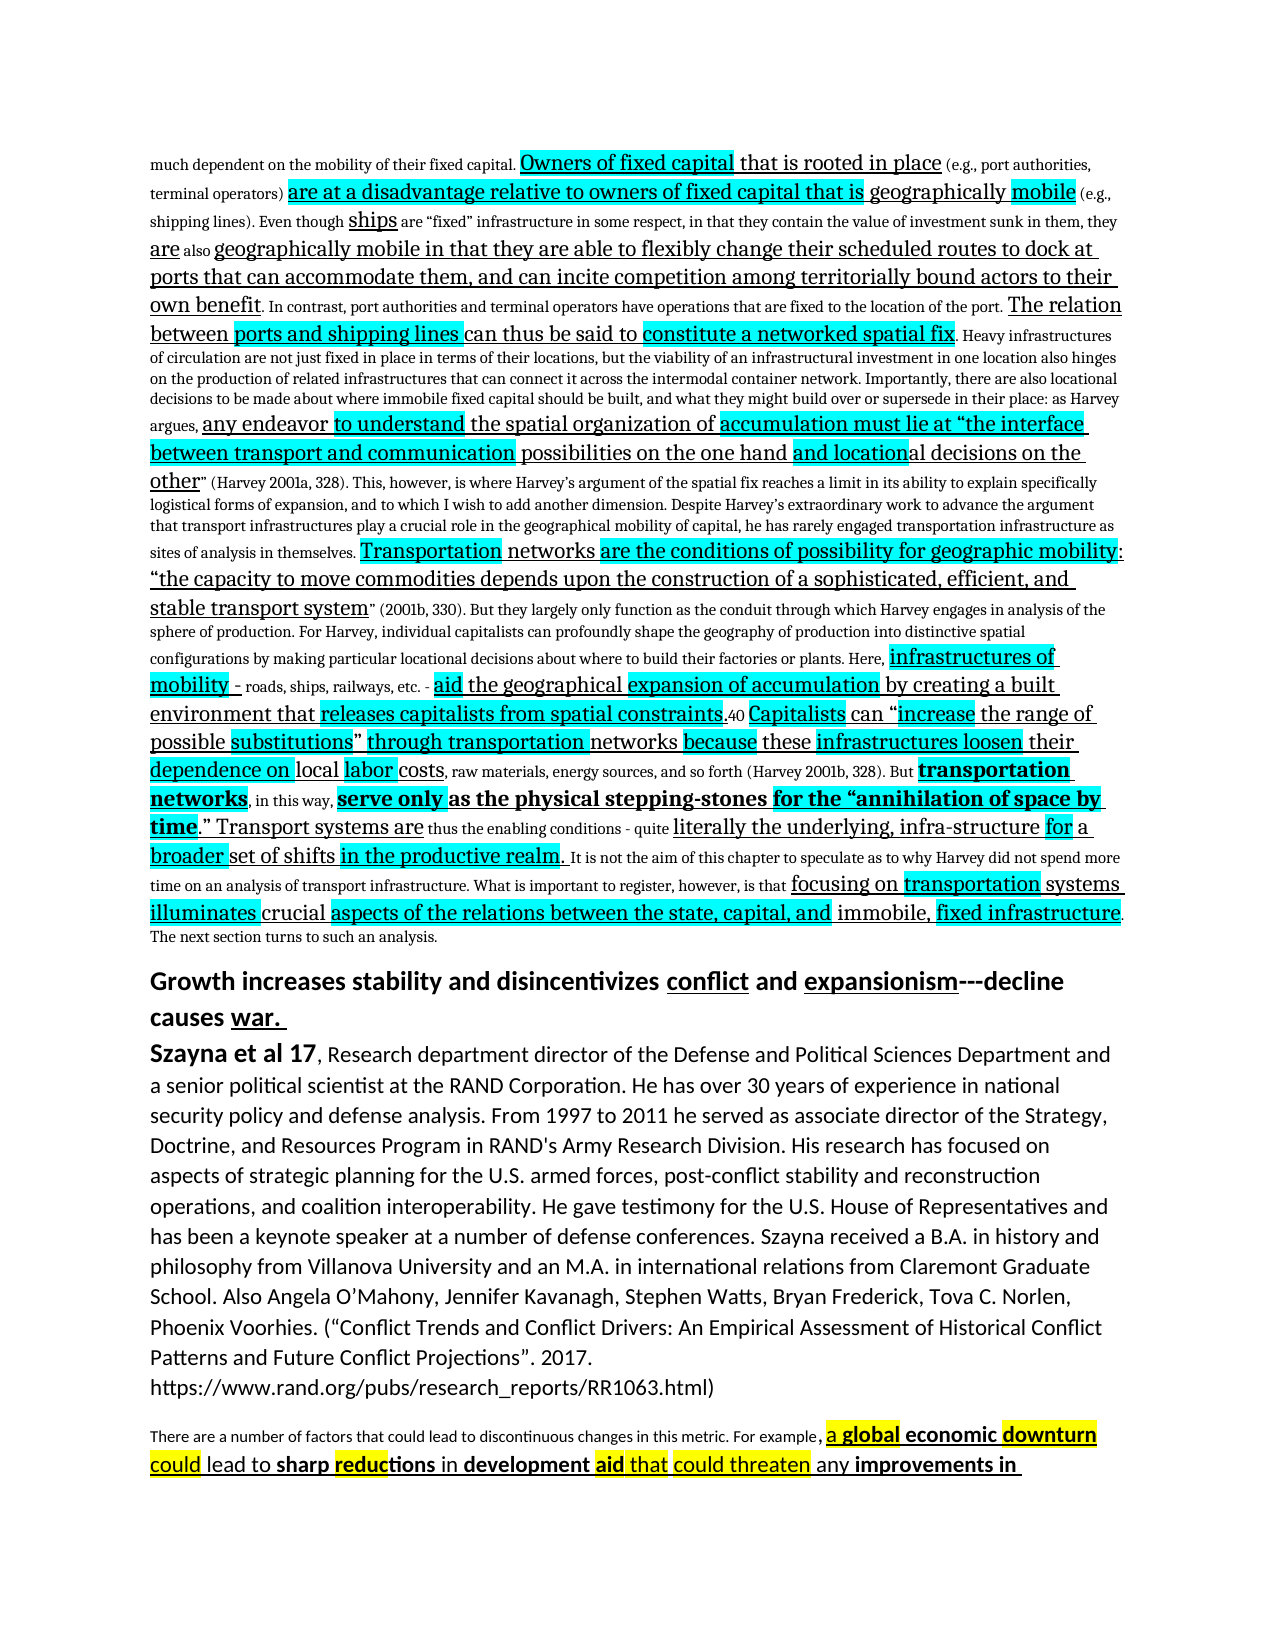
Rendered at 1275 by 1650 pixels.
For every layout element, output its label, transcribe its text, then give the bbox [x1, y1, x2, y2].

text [150, 150, 1125, 946]
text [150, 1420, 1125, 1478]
subtitle Growth increases stability and disincentivizes conflict and expansionism---decline causes war. [150, 964, 1125, 1033]
text Szayna et al 17, Research department director of the Defense and Political Sciences Department and a senior political scientist at the RAND Corporation. He has over 30 years of experience in national security policy and defense analysis. From 1997 to 2011 he served as associate director of the Strategy, Doctrine, and Resources Program in RAND's Army Research Division. His research has focused on aspects of strategic planning for the U.S. armed forces, post-conflict stability and reconstruction operations, and coalition interoperability. He gave testimony for the U.S. House of Representatives and has been a keynote speaker at a number of defense conferences. Szayna received a B.A. in history and philosophy from Villanova University and an M.A. in international relations from Claremont Graduate School. Also Angela O’Mahony, Jennifer Kavanagh, Stephen Watts, Bryan Frederick, Tova C. Norlen, Phoenix Voorhies. (“Conflict Trends and Conflict Drivers: An Empirical Assessment of Historical Conflict Patterns and Future Conflict Projections”. 2017. https://www.rand.org/pubs/research_reports/RR1063.html) [150, 1036, 1125, 1401]
